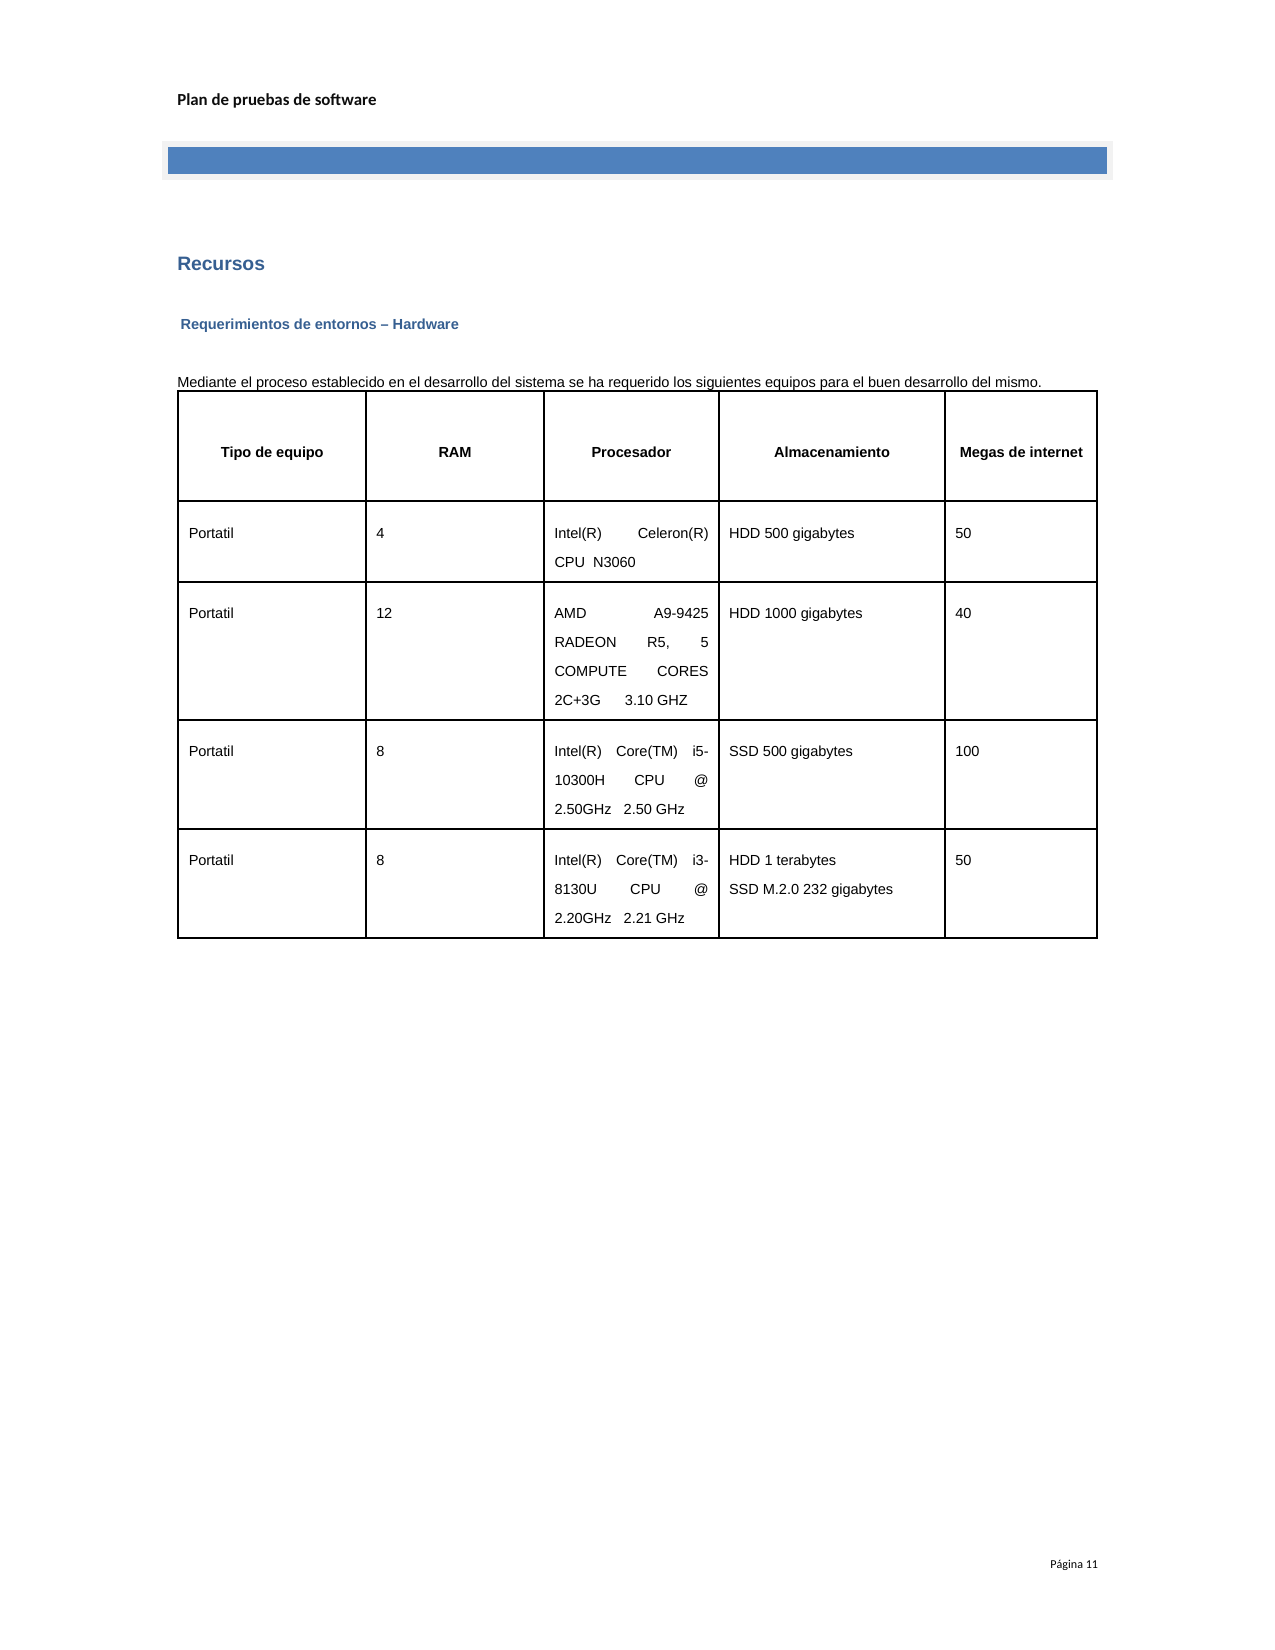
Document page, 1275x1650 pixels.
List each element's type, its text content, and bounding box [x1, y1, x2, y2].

table_cell AMD A9-9425 RADEON R5, 5 COMPUTE CORES 2C+3G 3.10 GHZ [545, 583, 718, 718]
table_header Megas de internet [946, 392, 1096, 500]
table_cell 40 [946, 583, 1096, 718]
table_header Almacenamiento [720, 392, 944, 500]
table_cell Intel(R) Core(TM) i3-8130U CPU @ 2.20GHz 2.21 GHz [545, 830, 718, 937]
table_cell 50 [946, 830, 1096, 937]
table_cell Intel(R) Celeron(R) CPU N3060 [545, 502, 718, 581]
table_cell Portatil [179, 583, 365, 718]
table_cell HDD 1 terabytes SSD M.2.0 232 gigabytes [720, 830, 944, 937]
table_cell Portatil [179, 721, 365, 828]
table_cell 8 [367, 721, 543, 828]
table_header Procesador [545, 392, 718, 500]
table_cell HDD 500 gigabytes [720, 502, 944, 581]
table_cell 100 [946, 721, 1096, 828]
table_header Tipo de equipo [179, 392, 365, 500]
table_cell Intel(R) Core(TM) i5-10300H CPU @ 2.50GHz 2.50 GHz [545, 721, 718, 828]
table_cell 8 [367, 830, 543, 937]
table_cell Portatil [179, 830, 365, 937]
table_header RAM [367, 392, 543, 500]
text Recursos [177, 236, 1098, 274]
text Mediante el proceso establecido en el desarrollo del sistema se ha requerido los siguientes equipos para el buen desarrollo del mismo. [177, 361, 1098, 390]
table_cell 12 [367, 583, 543, 718]
table_cell HDD 1000 gigabytes [720, 583, 944, 718]
table_cell 4 [367, 502, 543, 581]
table_cell SSD 500 gigabytes [720, 721, 944, 828]
table_cell Portatil [179, 502, 365, 581]
table_cell 50 [946, 502, 1096, 581]
text Requerimientos de entornos – Hardware [177, 303, 1098, 332]
